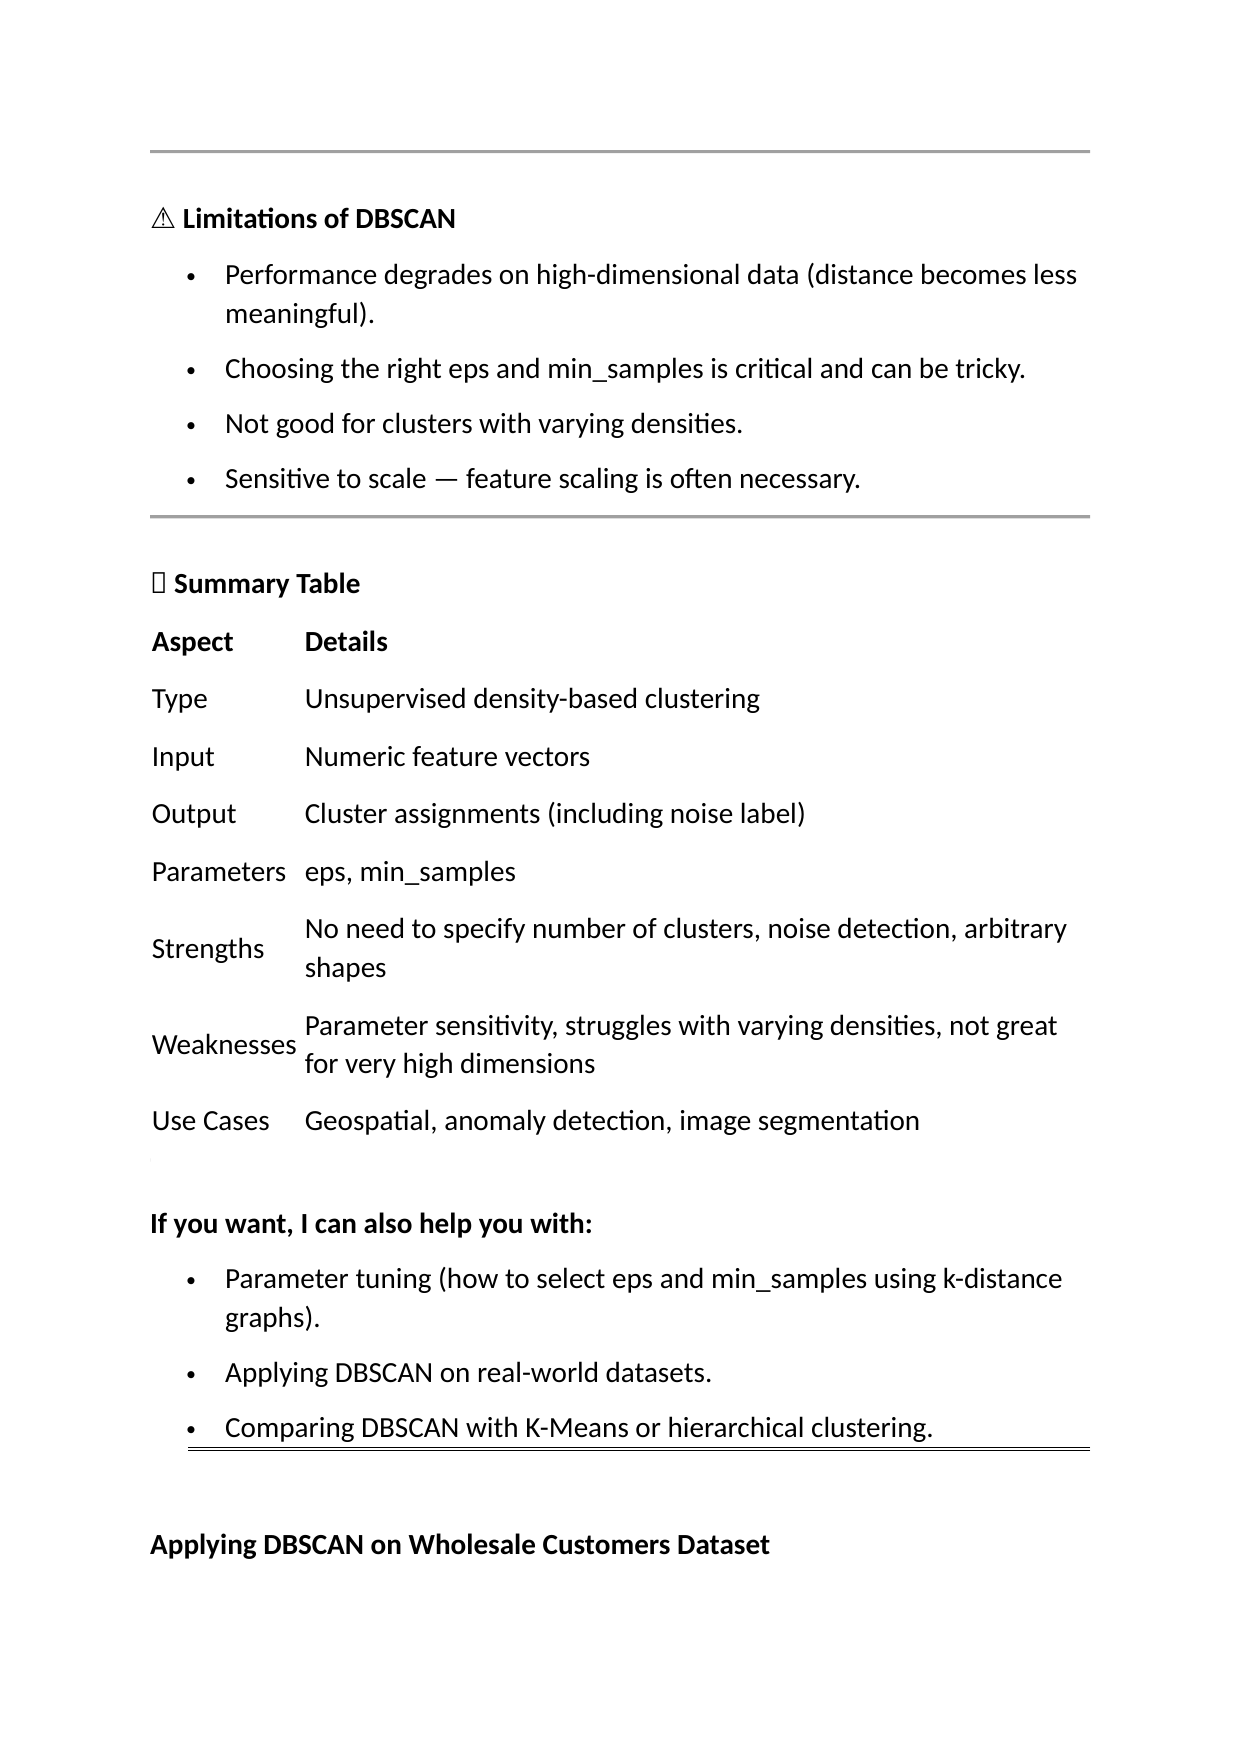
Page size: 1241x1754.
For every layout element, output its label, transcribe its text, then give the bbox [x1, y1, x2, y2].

text If you want, I can also help you with: [150, 1205, 1090, 1241]
list Applying DBSCAN on real-world datasets. [187, 1354, 1090, 1389]
text Applying DBSCAN on Wholesale Customers Dataset [150, 1526, 1090, 1562]
text ⚠️ Limitations of DBSCAN [150, 197, 1090, 237]
list Not good for clusters with varying densities. [187, 405, 1090, 441]
list Parameter tuning (how to select eps and min_samples using k-distance graphs). [187, 1260, 1090, 1334]
list Sensitive to scale — feature scaling is often necessary. [187, 460, 1090, 496]
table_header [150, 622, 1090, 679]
list Performance degrades on high-dimensional data (distance becomes less meaningful). [187, 256, 1090, 330]
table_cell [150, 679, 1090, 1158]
list Comparing DBSCAN with K-Means or hierarchical clustering. [187, 1409, 1090, 1451]
text 🧠 Summary Table [150, 562, 1090, 602]
list Choosing the right eps and min_samples is critical and can be tricky. [187, 350, 1090, 386]
